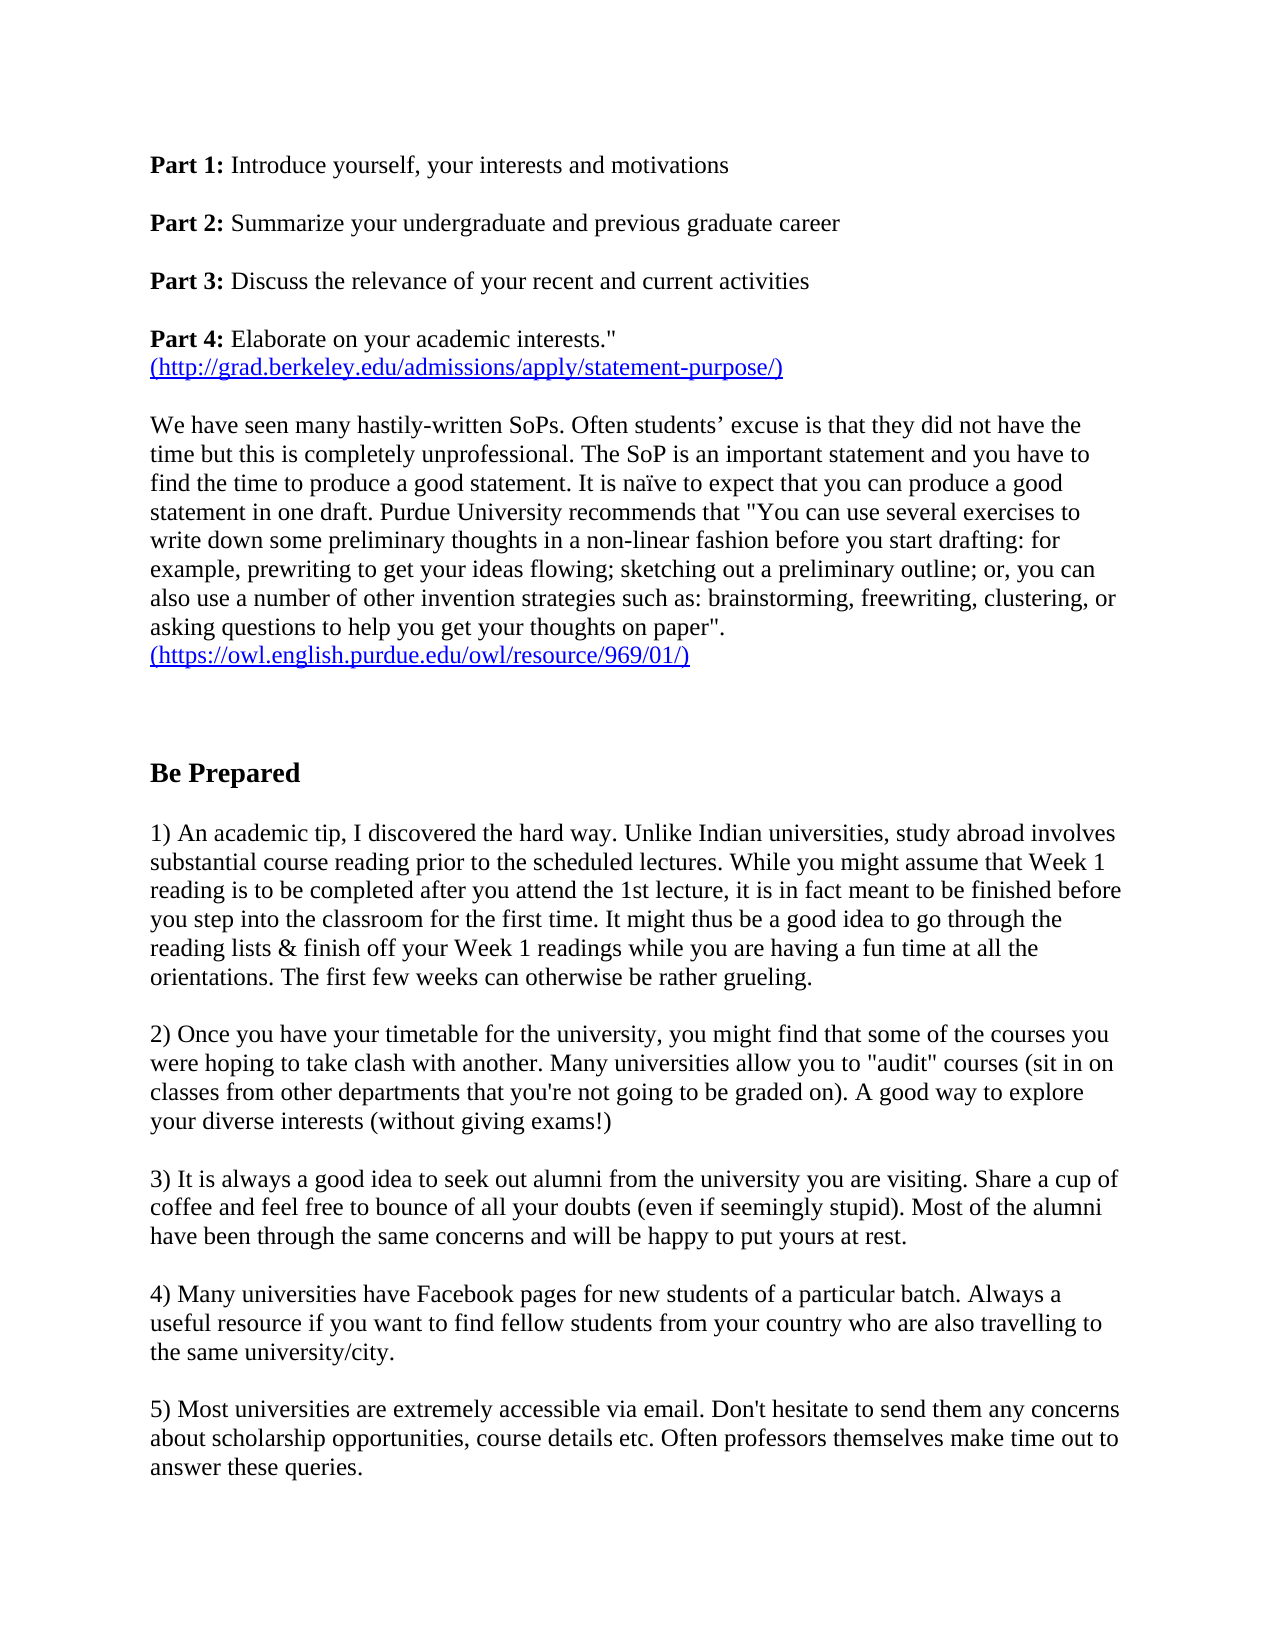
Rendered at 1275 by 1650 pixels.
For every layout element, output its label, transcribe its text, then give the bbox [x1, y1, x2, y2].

subtitle Be Prepared [150, 756, 1125, 789]
text 5) Most universities are extremely accessible via email. Don't hesitate to send them any concerns about scholarship opportunities, course details etc. Often professors themselves make time out to answer these queries. [150, 1394, 1125, 1481]
text Part 4: Elaborate on your academic interests." (http://grad.berkeley.edu/admissions/apply/statement-purpose/) [150, 324, 1125, 381]
text 3) It is always a good idea to seek out alumni from the university you are visiting. Share a cup of coffee and feel free to bounce of all your doubts (even if seemingly stupid). Most of the alumni have been through the same concerns and will be happy to put yours at rest. [150, 1164, 1125, 1250]
text Part 2: Summarize your undergraduate and previous graduate career [150, 208, 1125, 237]
text We have seen many hastily-written SoPs. Often students’ excuse is that they did not have the time but this is completely unprofessional. The SoP is an important statement and you have to find the time to produce a good statement. It is naïve to expect that you can produce a good statement in one draft. Purdue University recommends that "You can use several exercises to write down some preliminary thoughts in a non-linear fashion before you start drafting: for example, prewriting to get your ideas flowing; sketching out a preliminary outline; or, you can also use a number of other invention strategies such as: brainstorming, freewriting, clustering, or asking questions to help you get your thoughts on paper". (https://owl.english.purdue.edu/owl/resource/969/01/) [150, 410, 1125, 669]
text 4) Many universities have Facebook pages for new students of a particular batch. Always a useful resource if you want to find fellow students from your country who are also travelling to the same university/city. [150, 1279, 1125, 1365]
text Part 1: Introduce yourself, your interests and motivations [150, 150, 1125, 179]
text 1) An academic tip, I discovered the hard way. Unlike Indian universities, study abroad involves substantial course reading prior to the scheduled lectures. While you might assume that Week 1 reading is to be completed after you attend the 1st lecture, it is in fact meant to be finished before you step into the classroom for the first time. It might thus be a good idea to go through the reading lists & finish off your Week 1 readings while you are having a fun time at all the orientations. The first few weeks can otherwise be rather grueling. [150, 818, 1125, 990]
text Part 3: Discuss the relevance of your recent and current activities [150, 266, 1125, 294]
text 2) Once you have your timetable for the university, you might find that some of the courses you were hoping to take clash with another. Many universities allow you to "audit" courses (sit in on classes from other departments that you're not going to be graded on). A good way to explore your diverse interests (without giving exams!) [150, 1019, 1125, 1134]
